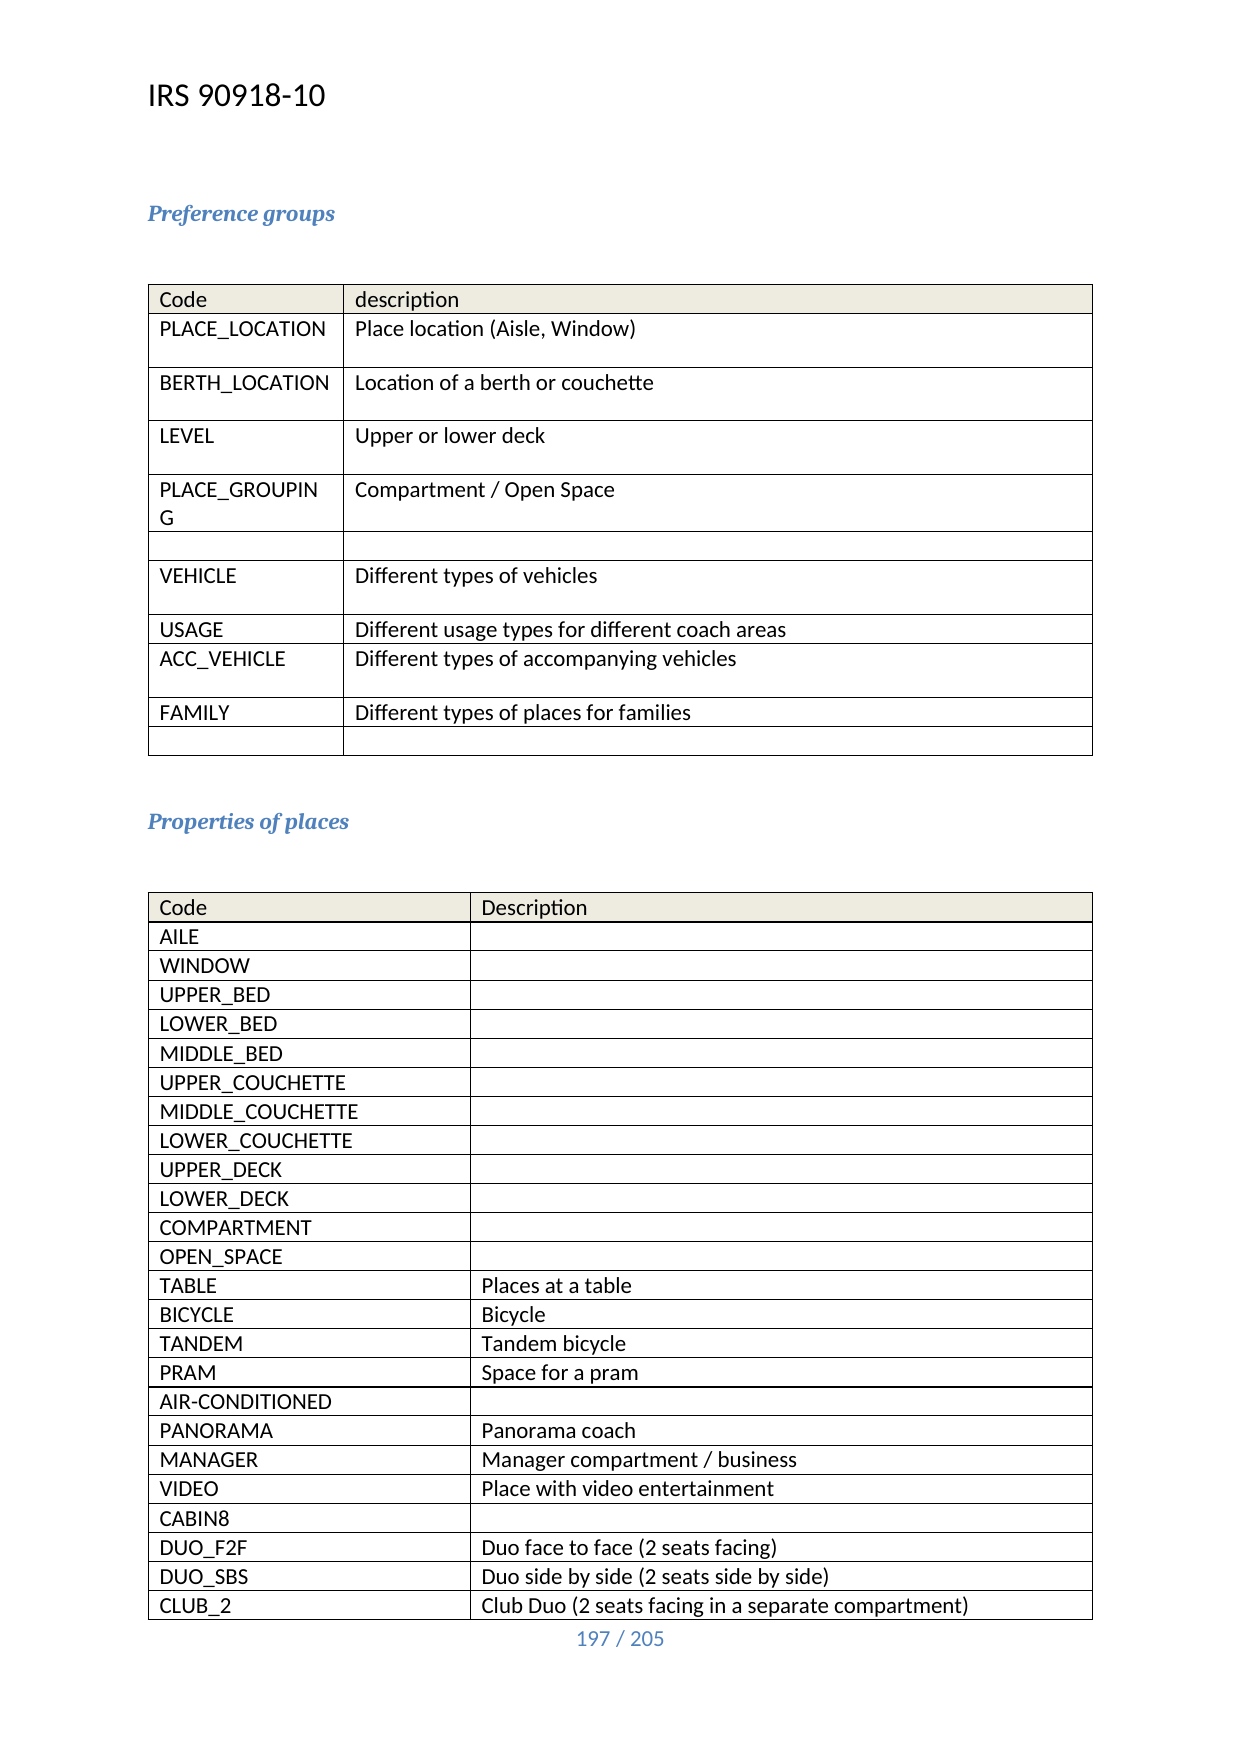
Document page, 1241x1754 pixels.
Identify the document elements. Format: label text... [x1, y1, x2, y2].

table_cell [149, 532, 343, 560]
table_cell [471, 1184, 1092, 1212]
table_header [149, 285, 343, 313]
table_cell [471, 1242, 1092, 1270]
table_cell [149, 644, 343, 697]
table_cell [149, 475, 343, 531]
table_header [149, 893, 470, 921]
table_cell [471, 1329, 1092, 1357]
subtitle Properties of places [148, 809, 1093, 835]
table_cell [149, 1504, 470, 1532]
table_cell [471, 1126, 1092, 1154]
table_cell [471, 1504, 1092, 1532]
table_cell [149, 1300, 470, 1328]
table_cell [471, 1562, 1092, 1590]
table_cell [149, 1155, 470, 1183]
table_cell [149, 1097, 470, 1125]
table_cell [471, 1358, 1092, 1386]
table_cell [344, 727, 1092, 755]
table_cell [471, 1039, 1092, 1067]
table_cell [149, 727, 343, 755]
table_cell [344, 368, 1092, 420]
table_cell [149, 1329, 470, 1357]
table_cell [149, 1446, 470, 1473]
subtitle Preference groups [148, 201, 1093, 227]
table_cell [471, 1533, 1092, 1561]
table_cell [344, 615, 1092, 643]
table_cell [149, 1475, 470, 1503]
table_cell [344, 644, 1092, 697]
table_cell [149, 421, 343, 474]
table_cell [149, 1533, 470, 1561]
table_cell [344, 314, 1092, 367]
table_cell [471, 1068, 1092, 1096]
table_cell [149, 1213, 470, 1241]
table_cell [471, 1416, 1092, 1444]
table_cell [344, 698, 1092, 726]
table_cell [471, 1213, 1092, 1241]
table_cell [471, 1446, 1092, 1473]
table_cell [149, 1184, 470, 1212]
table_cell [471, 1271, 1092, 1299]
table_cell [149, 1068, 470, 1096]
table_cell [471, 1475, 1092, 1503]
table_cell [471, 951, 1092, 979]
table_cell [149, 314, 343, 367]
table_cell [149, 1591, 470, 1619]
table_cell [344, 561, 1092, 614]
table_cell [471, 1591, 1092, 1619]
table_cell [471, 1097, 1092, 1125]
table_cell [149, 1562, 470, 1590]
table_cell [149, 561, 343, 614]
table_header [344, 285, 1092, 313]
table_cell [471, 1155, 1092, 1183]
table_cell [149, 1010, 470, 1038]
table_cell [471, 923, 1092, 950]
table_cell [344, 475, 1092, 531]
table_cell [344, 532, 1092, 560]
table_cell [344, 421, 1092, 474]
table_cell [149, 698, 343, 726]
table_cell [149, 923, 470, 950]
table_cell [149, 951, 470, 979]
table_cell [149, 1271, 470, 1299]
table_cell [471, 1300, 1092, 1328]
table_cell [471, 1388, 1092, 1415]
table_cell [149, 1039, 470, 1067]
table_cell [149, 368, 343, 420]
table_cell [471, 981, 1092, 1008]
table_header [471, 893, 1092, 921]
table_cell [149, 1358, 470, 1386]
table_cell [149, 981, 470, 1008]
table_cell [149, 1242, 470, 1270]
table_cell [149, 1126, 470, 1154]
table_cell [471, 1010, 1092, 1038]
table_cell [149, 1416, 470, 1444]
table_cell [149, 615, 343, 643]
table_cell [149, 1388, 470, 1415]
